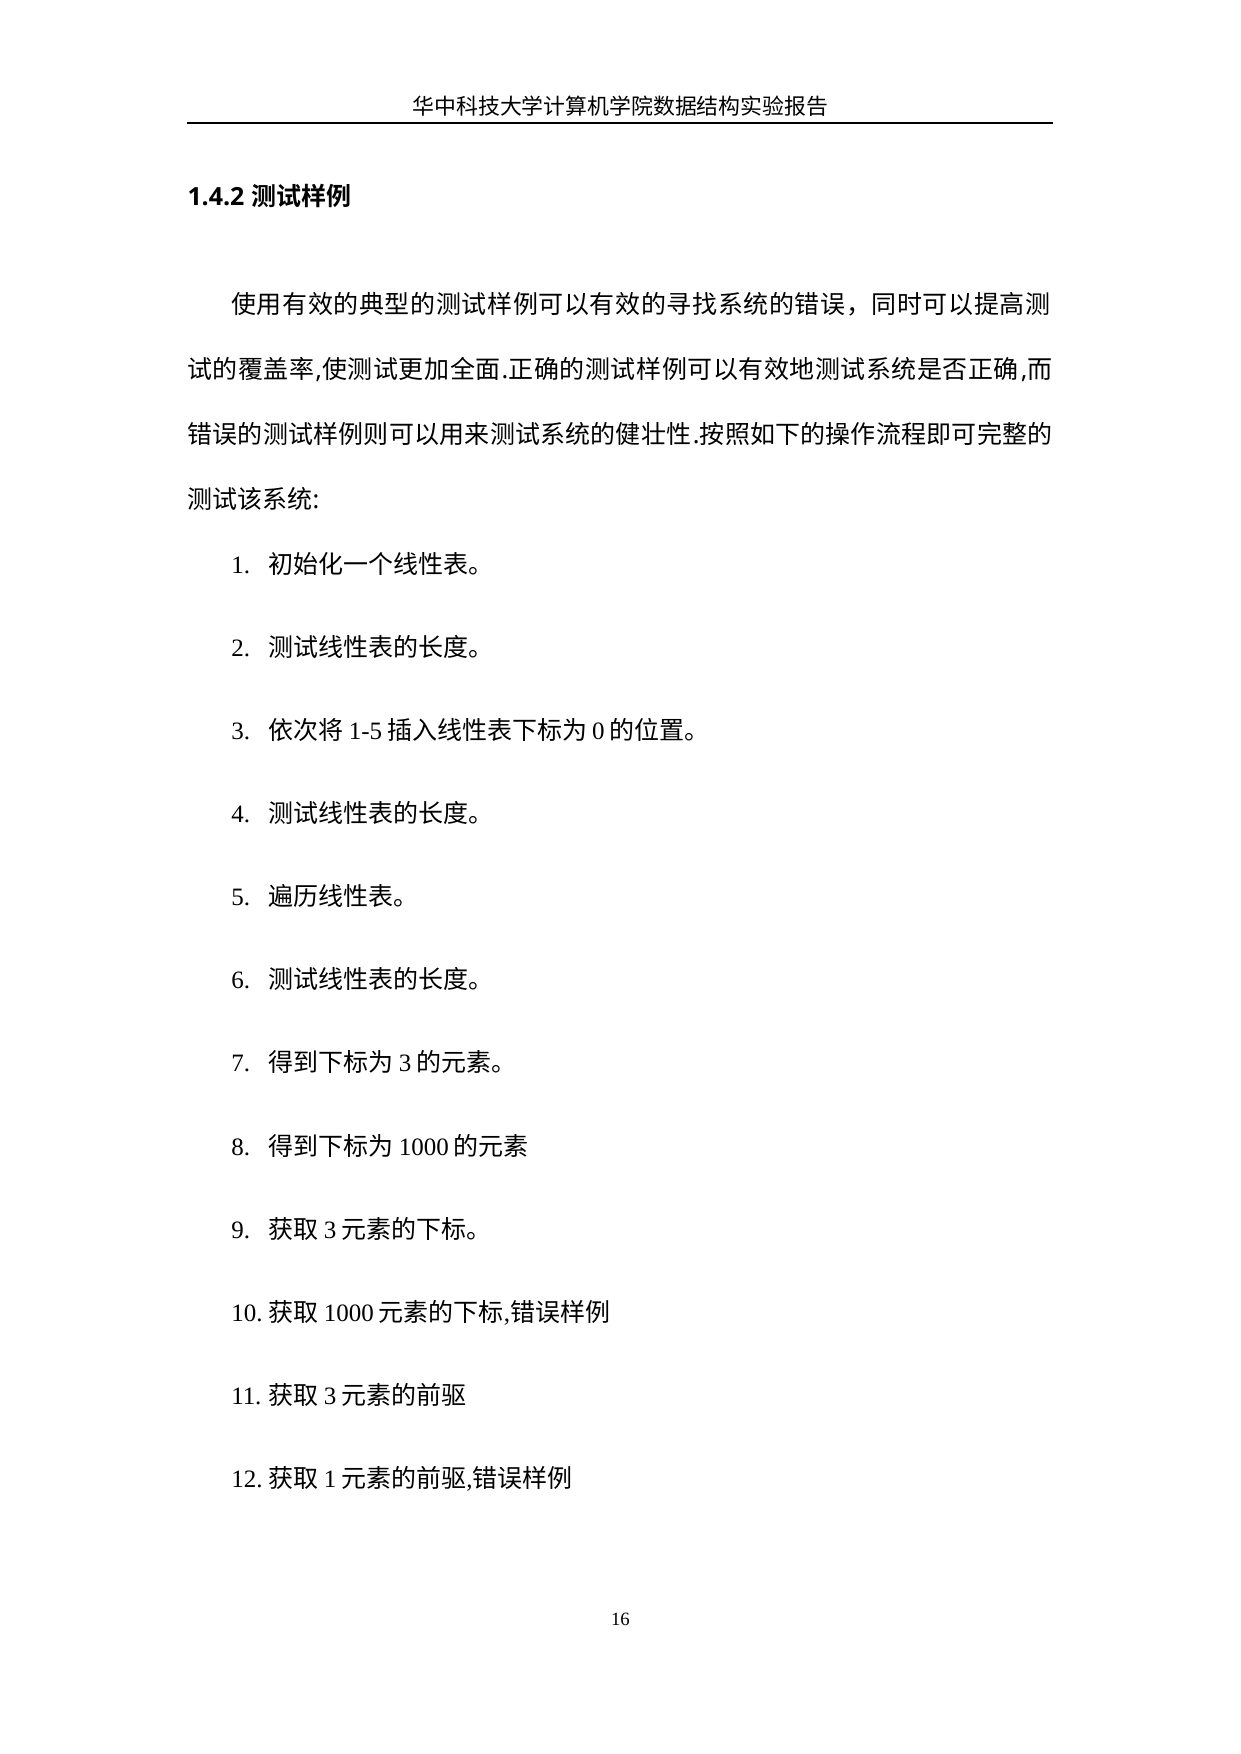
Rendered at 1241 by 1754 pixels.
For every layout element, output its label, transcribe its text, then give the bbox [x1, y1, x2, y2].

list 遍历线性表。 [231, 862, 1053, 927]
list 测试线性表的长度。 [231, 779, 1053, 844]
list 测试线性表的长度。 [231, 613, 1053, 678]
list 获取1元素的前驱,错误样例 [231, 1444, 1053, 1509]
list 初始化一个线性表。 [231, 530, 1053, 595]
list 得到下标为3的元素。 [231, 1028, 1053, 1093]
list 测试线性表的长度。 [231, 945, 1053, 1010]
list 获取3元素的下标。 [231, 1195, 1053, 1260]
list 依次将1-5插入线性表下标为0的位置。 [231, 696, 1053, 761]
list 获取3元素的前驱 [231, 1361, 1053, 1426]
list 获取1000元素的下标,错误样例 [231, 1278, 1053, 1343]
list 得到下标为1000的元素 [231, 1112, 1053, 1177]
text 使用有效的典型的测试样例可以有效的寻找系统的错误，同时可以提高测试的覆盖率,使测试更加全面.正确的测试样例可以有效地测试系统是否正确,而错误的测试样例则可以用来测试系统的健壮性.按照如下的操作流程即可完整的测试该系统: [187, 270, 1053, 530]
subtitle 1.4.2 测试样例 [187, 162, 1053, 227]
